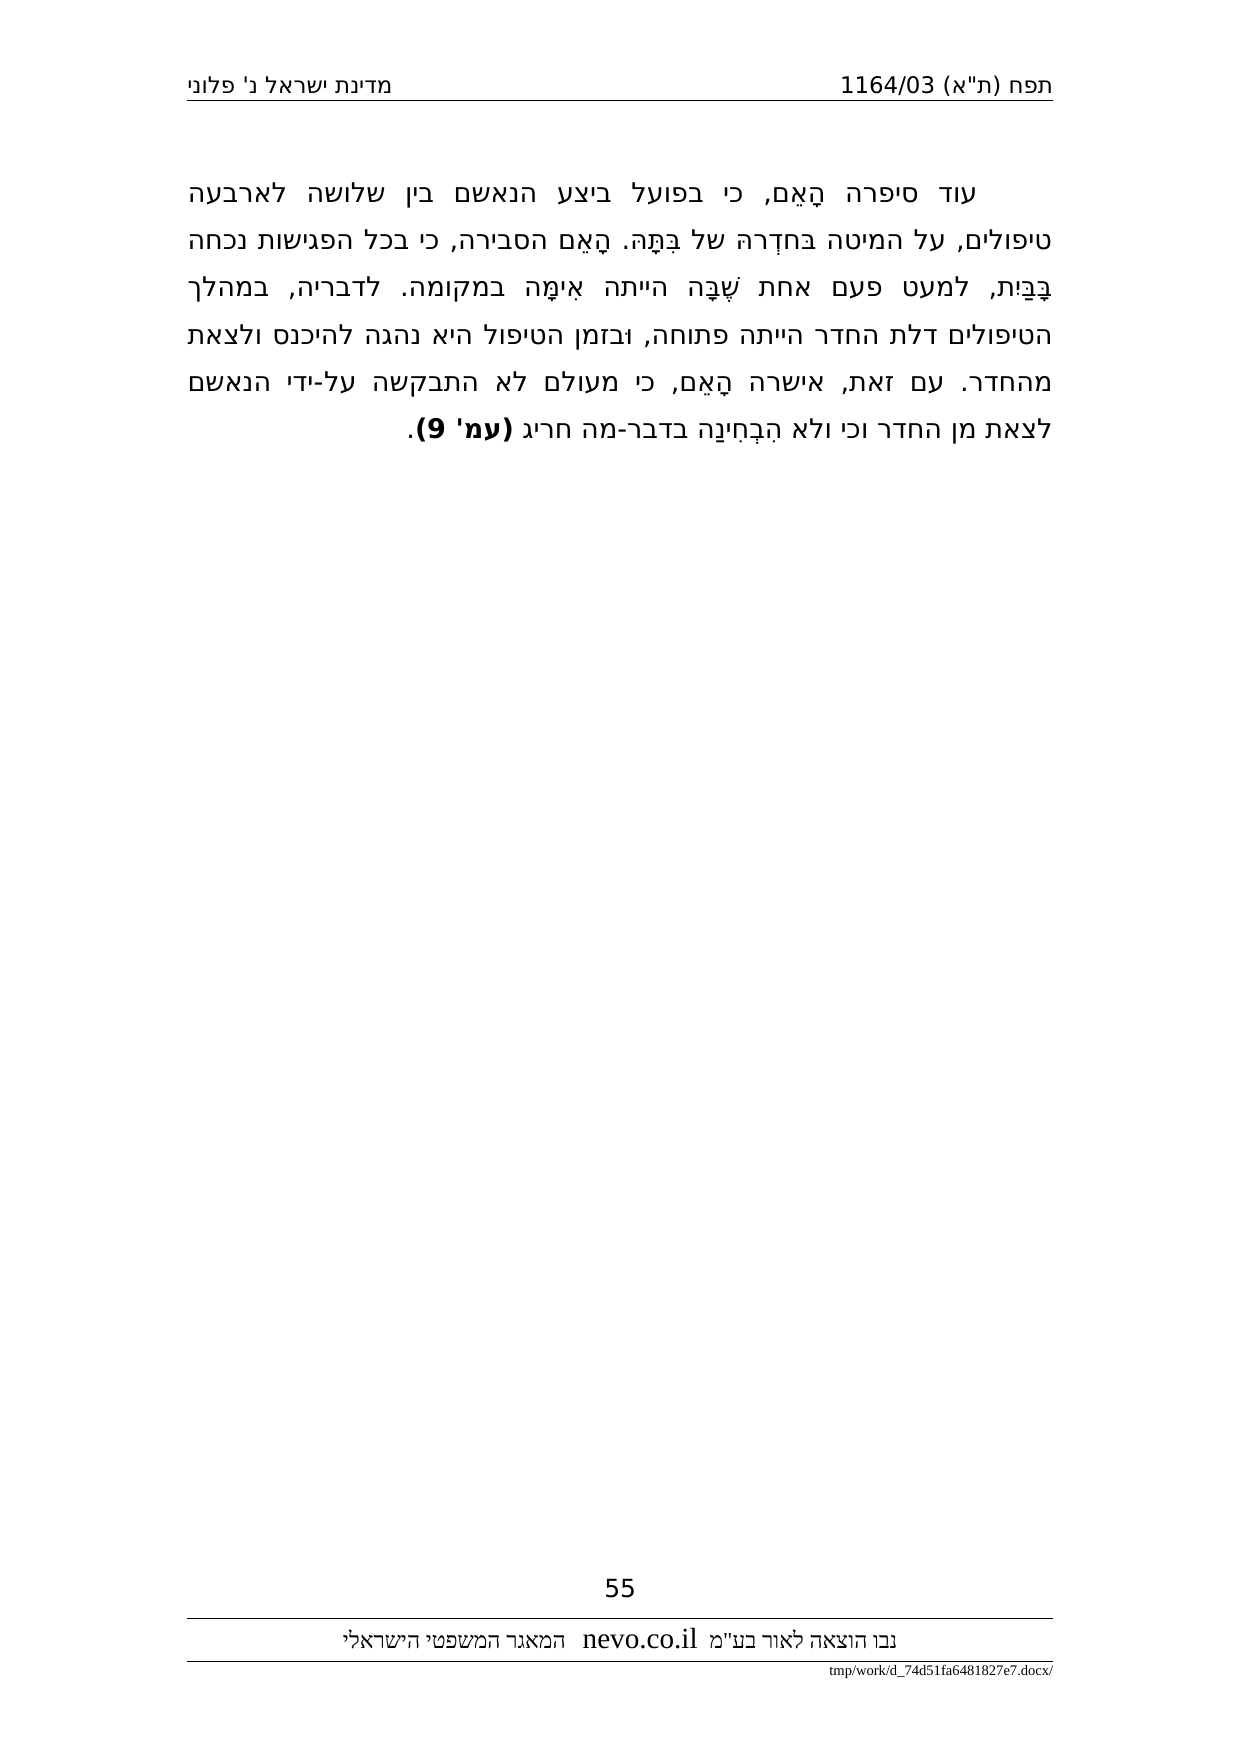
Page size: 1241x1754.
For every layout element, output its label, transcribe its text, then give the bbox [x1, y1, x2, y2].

text עוד סיפרה הָאֵם, כי בפועל ביצע הנאשם בין שלושה לארבעה טיפולים, על המיטה בּחדְרהּ של בִּתָּהּ. הָאֵם הסבירה, כי בכל הפגישות נכחה בָּבַּיִת, למעט פעם אחת שֶׁבָּהּ הייתה אִימָּהּ במקומה. לדבריה, במהלך הטיפולים דלת החדר הייתה פתוחה, וּבזמן הטיפול היא נהגה להיכנס ולצאת מהחדר. עם זאת, אישרה הָאֵם, כי מעולם לא התבקשה על-ידי הנאשם לצאת מן החדר וכי ולא הִבְחִינַה בדבר-מה חריג (עמ' 9). [187, 177, 1053, 445]
